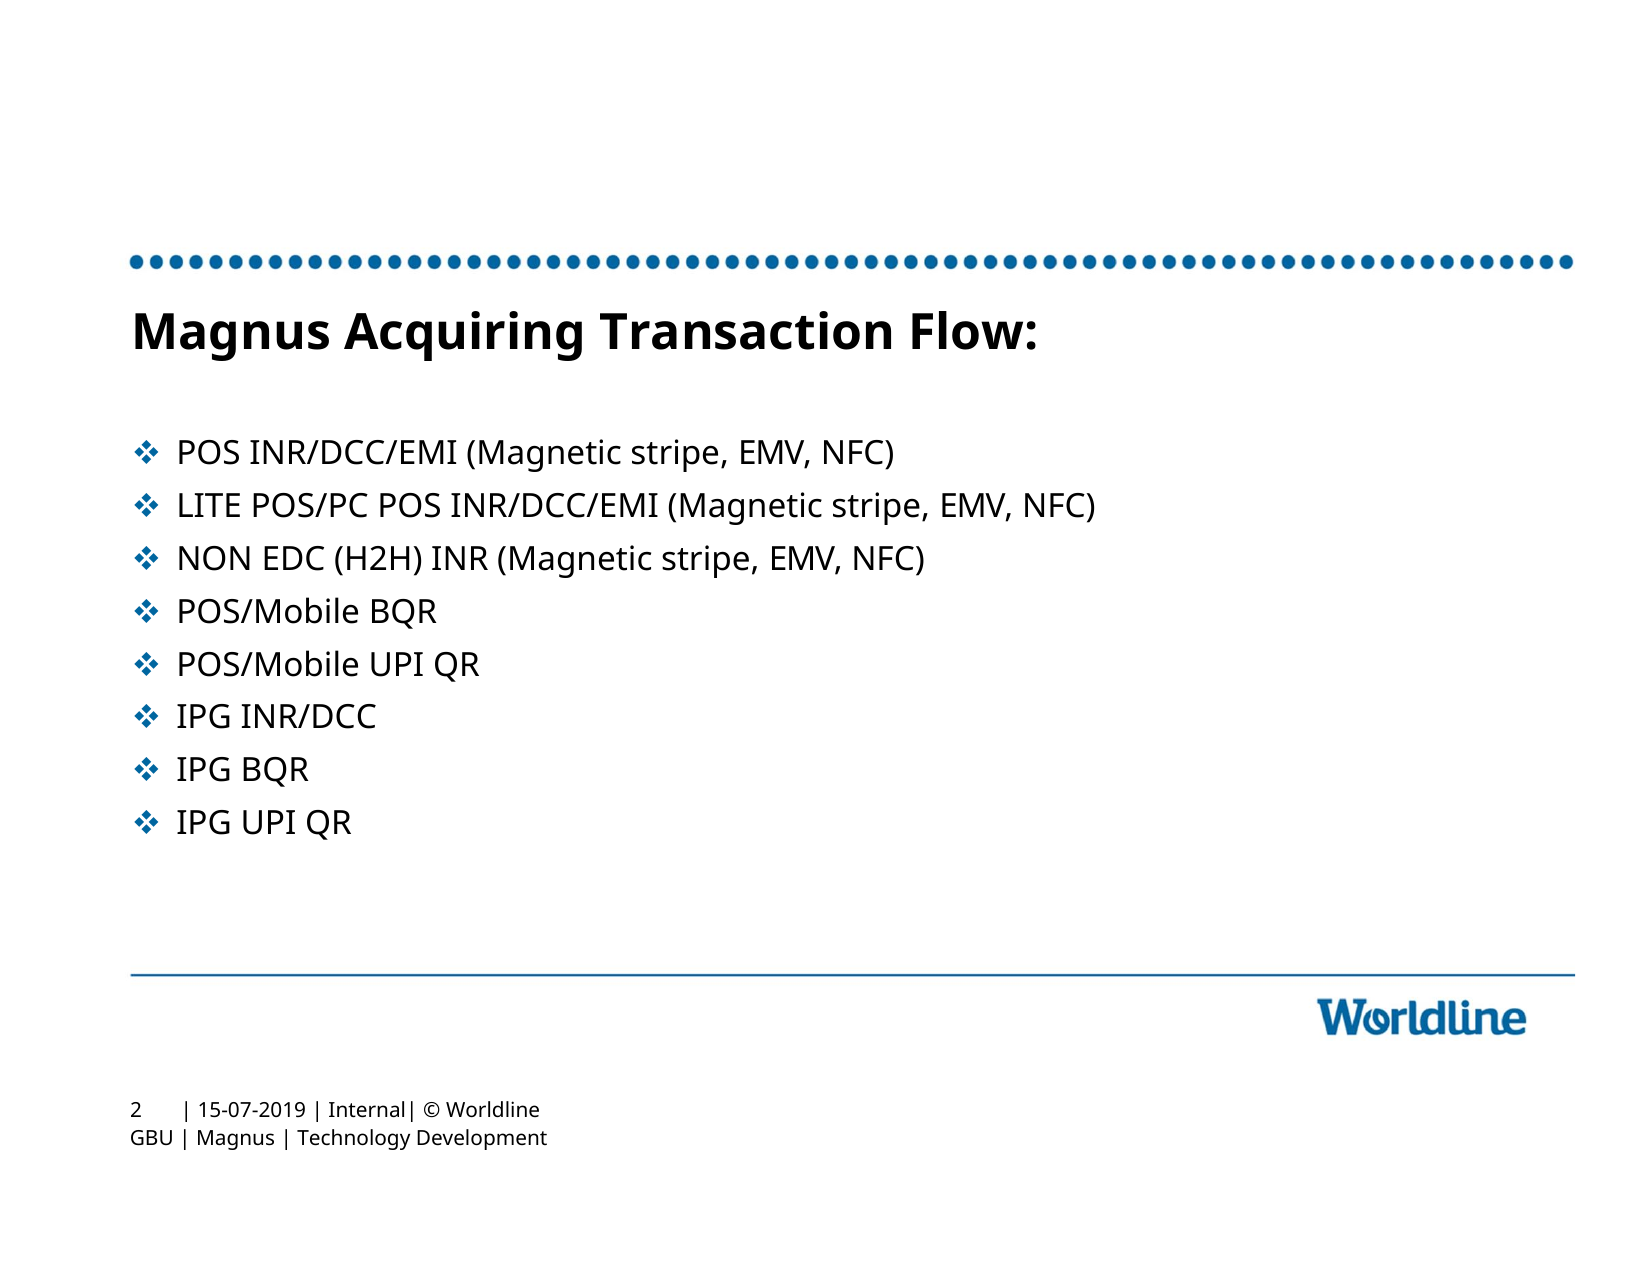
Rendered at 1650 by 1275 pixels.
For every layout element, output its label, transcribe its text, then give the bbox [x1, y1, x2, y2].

subtitle POS INR/DCC/EMI (Magnetic stripe, EMV, NFC) [131, 429, 1585, 474]
list | 15-07-2019 | Internal| © Worldline [130, 1098, 1585, 1123]
list LITE POS/PC POS INR/DCC/EMI (Magnetic stripe, EMV, NFC) [131, 482, 1585, 527]
list IPG BQR [131, 746, 1585, 792]
list IPG UPI QR [131, 799, 1585, 844]
text GBU | Magnus | Technology Development [129, 1123, 1585, 1152]
list POS/Mobile BQR [131, 588, 1585, 633]
list POS/Mobile UPI QR [131, 640, 1585, 686]
list NON EDC (H2H) INR (Magnetic stripe, EMV, NFC) [131, 535, 1585, 580]
subtitle Magnus Acquiring Transaction Flow: [131, 296, 1585, 364]
list IPG INR/DCC [131, 693, 1585, 739]
picture [75, 215, 1575, 1060]
